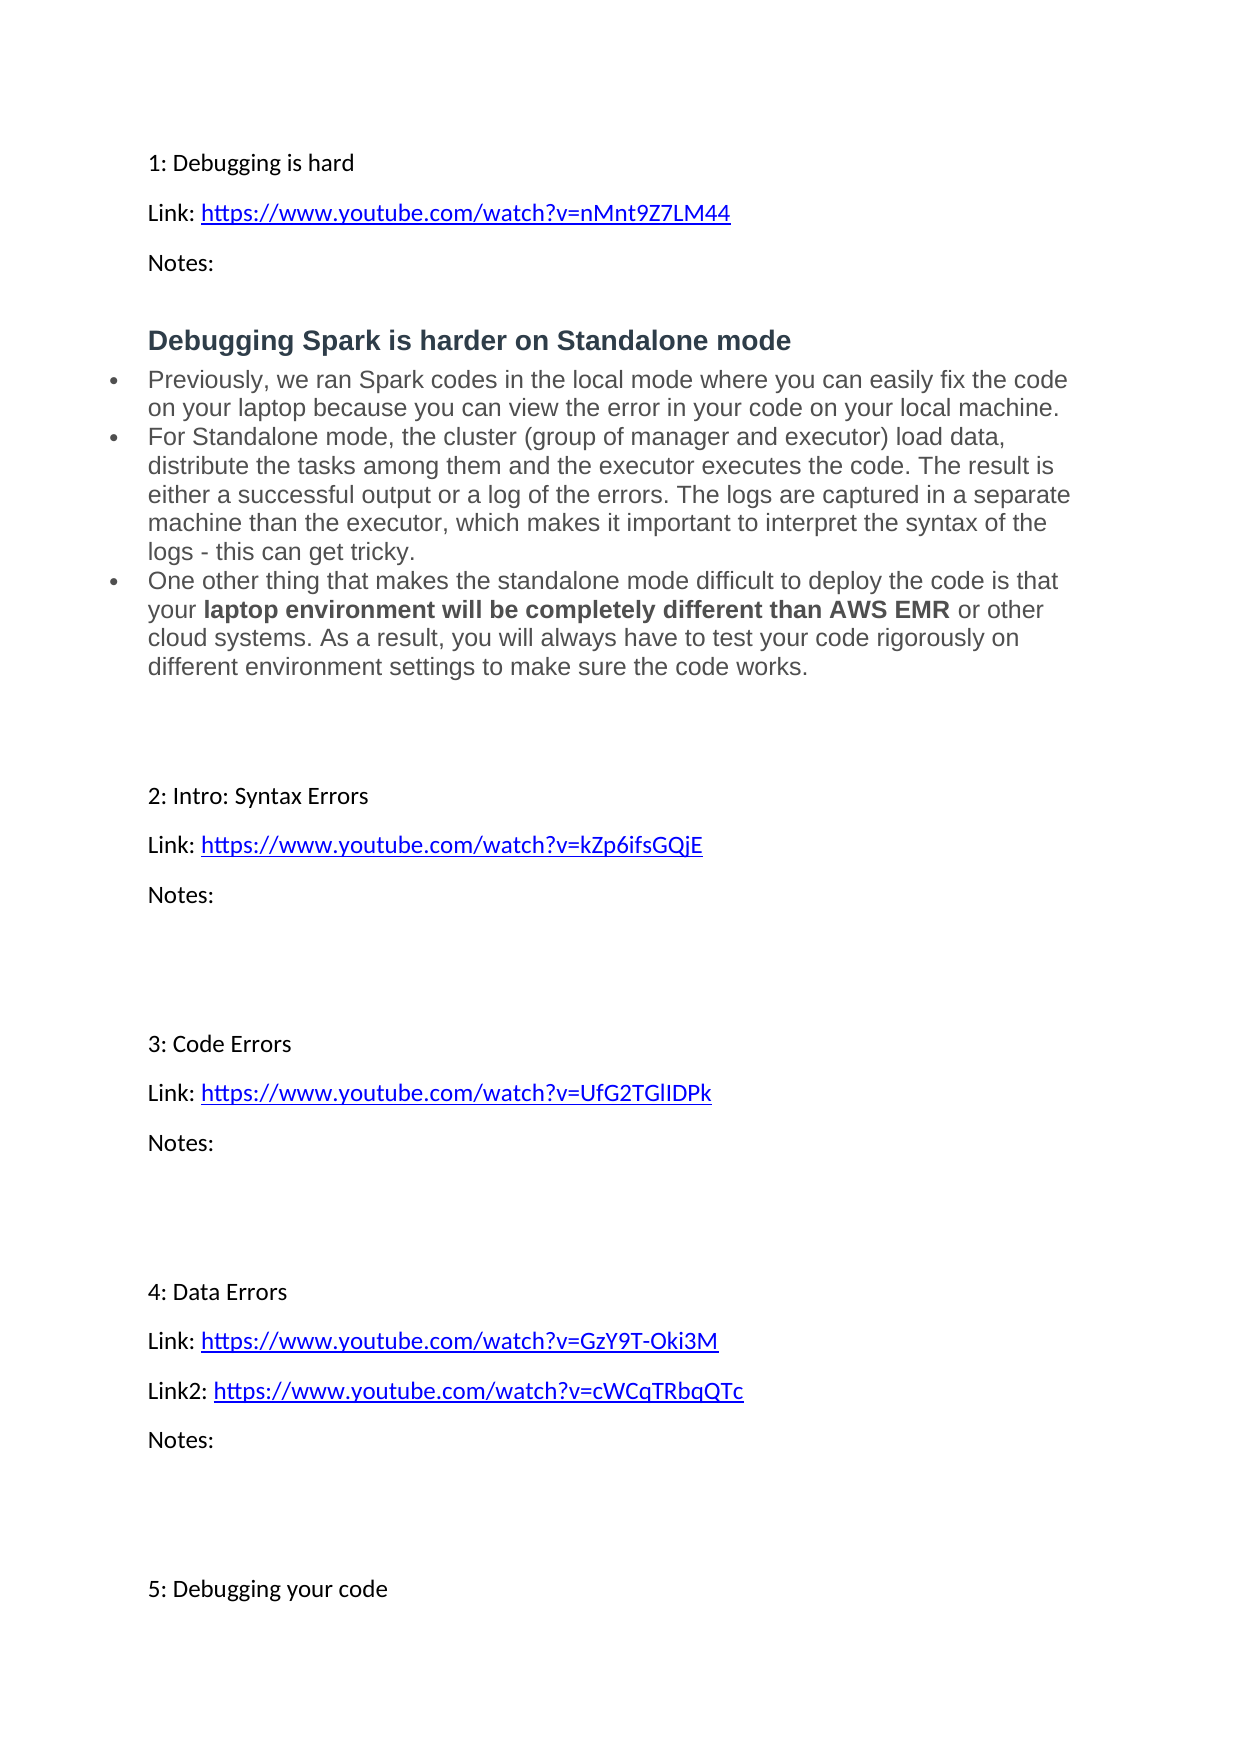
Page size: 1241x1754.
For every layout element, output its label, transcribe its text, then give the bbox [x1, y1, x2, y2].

text Link: https://www.youtube.com/watch?v=nMnt9Z7LM44 [148, 197, 1093, 228]
text Notes: [148, 1424, 1093, 1455]
text 1: Debugging is hard [148, 148, 1093, 178]
list Previously, we ran Spark codes in the local mode where you can easily fix the code on your laptop because you can view the error in your code on your local machine. [110, 364, 1093, 422]
text Link2: https://www.youtube.com/watch?v=cWCqTRbqQTc [148, 1375, 1093, 1406]
text Link: https://www.youtube.com/watch?v=kZp6ifsGQjE [148, 829, 1093, 860]
text 3: Code Errors [148, 1028, 1093, 1058]
text 5: Debugging your code [148, 1573, 1093, 1604]
text Debugging Spark is harder on Standalone mode [148, 323, 1093, 357]
list For Standalone mode, the cluster (group of manager and executor) load data, distribute the tasks among them and the executor executes the code. The result is either a successful output or a log of the errors. The logs are captured in a separate machine than the executor, which makes it important to interpret the syntax of the logs - this can get tricky. [110, 422, 1093, 566]
text Link: https://www.youtube.com/watch?v=UfG2TGlIDPk [148, 1077, 1093, 1108]
text 2: Intro: Syntax Errors [148, 780, 1093, 811]
text Notes: [148, 1127, 1093, 1158]
list One other thing that makes the standalone mode difficult to deploy the code is that your laptop environment will be completely different than AWS EMR or other cloud systems. As a result, you will always have to test your code rigorously on different environment settings to make sure the code works. [110, 566, 1093, 681]
text Notes: [148, 247, 1093, 277]
text Link: https://www.youtube.com/watch?v=GzY9T-Oki3M [148, 1325, 1093, 1356]
text Notes: [148, 879, 1093, 910]
text 4: Data Errors [148, 1276, 1093, 1306]
